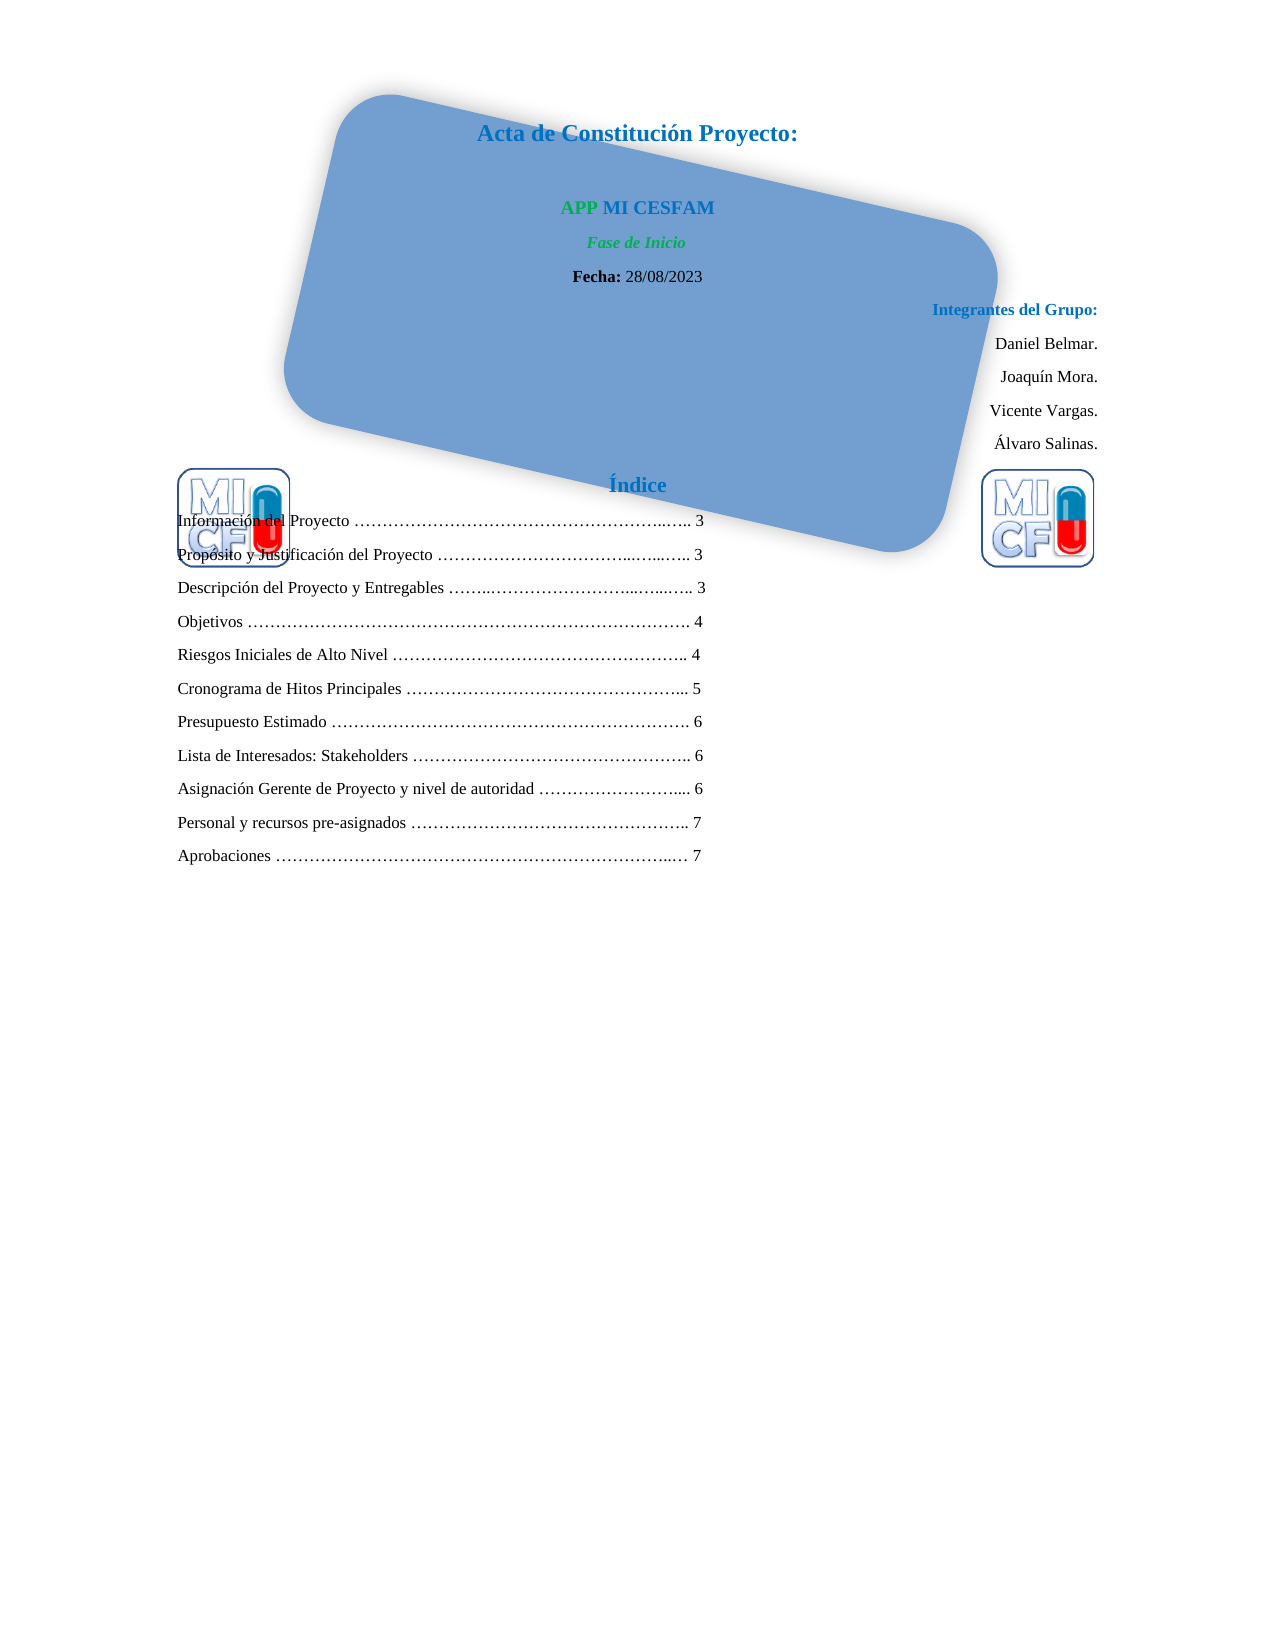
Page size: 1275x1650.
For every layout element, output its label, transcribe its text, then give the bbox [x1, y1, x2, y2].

text Presupuesto Estimado ………………………………………………………. 6 [177, 698, 1098, 731]
text Cronograma de Hitos Principales …………………………………………... 5 [177, 664, 1098, 698]
text Álvaro Salinas. [177, 420, 1098, 453]
text APP MI CESFAM [177, 180, 1098, 219]
text Vicente Vargas. [177, 386, 1098, 420]
text Lista de Interesados: Stakeholders ………………………………………….. 6 [177, 731, 1098, 765]
picture [171, 462, 177, 570]
text Propósito y Justificación del Proyecto ……………………………...…...….. 3 [177, 530, 1098, 564]
text Integrantes del Grupo: [177, 286, 1098, 319]
text Joaquín Mora. [177, 353, 1098, 386]
text Asignación Gerente de Proyecto y nivel de autoridad …………………….... 6 [177, 765, 1098, 798]
text Fecha: 28/08/2023 [177, 252, 1098, 286]
text Información del Proyecto ………………………………………………..….. 3 [177, 497, 1098, 530]
text Índice [177, 453, 1098, 497]
text Descripción del Proyecto y Entregables ……..……………………...…...….. 3 [177, 564, 1098, 597]
text Objetivos ……………………………………………………………………. 4 [177, 597, 1098, 631]
text Aprobaciones ……………………………………………………………..… 7 [177, 832, 1098, 866]
text Personal y recursos pre-asignados ………………………………………….. 7 [177, 798, 1098, 832]
text Fase de Inicio [177, 219, 1098, 252]
text Acta de Constitución Proyecto: [177, 99, 1098, 147]
text Daniel Belmar. [177, 319, 1098, 353]
text Riesgos Iniciales de Alto Nivel …………………………………………….. 4 [177, 631, 1098, 664]
